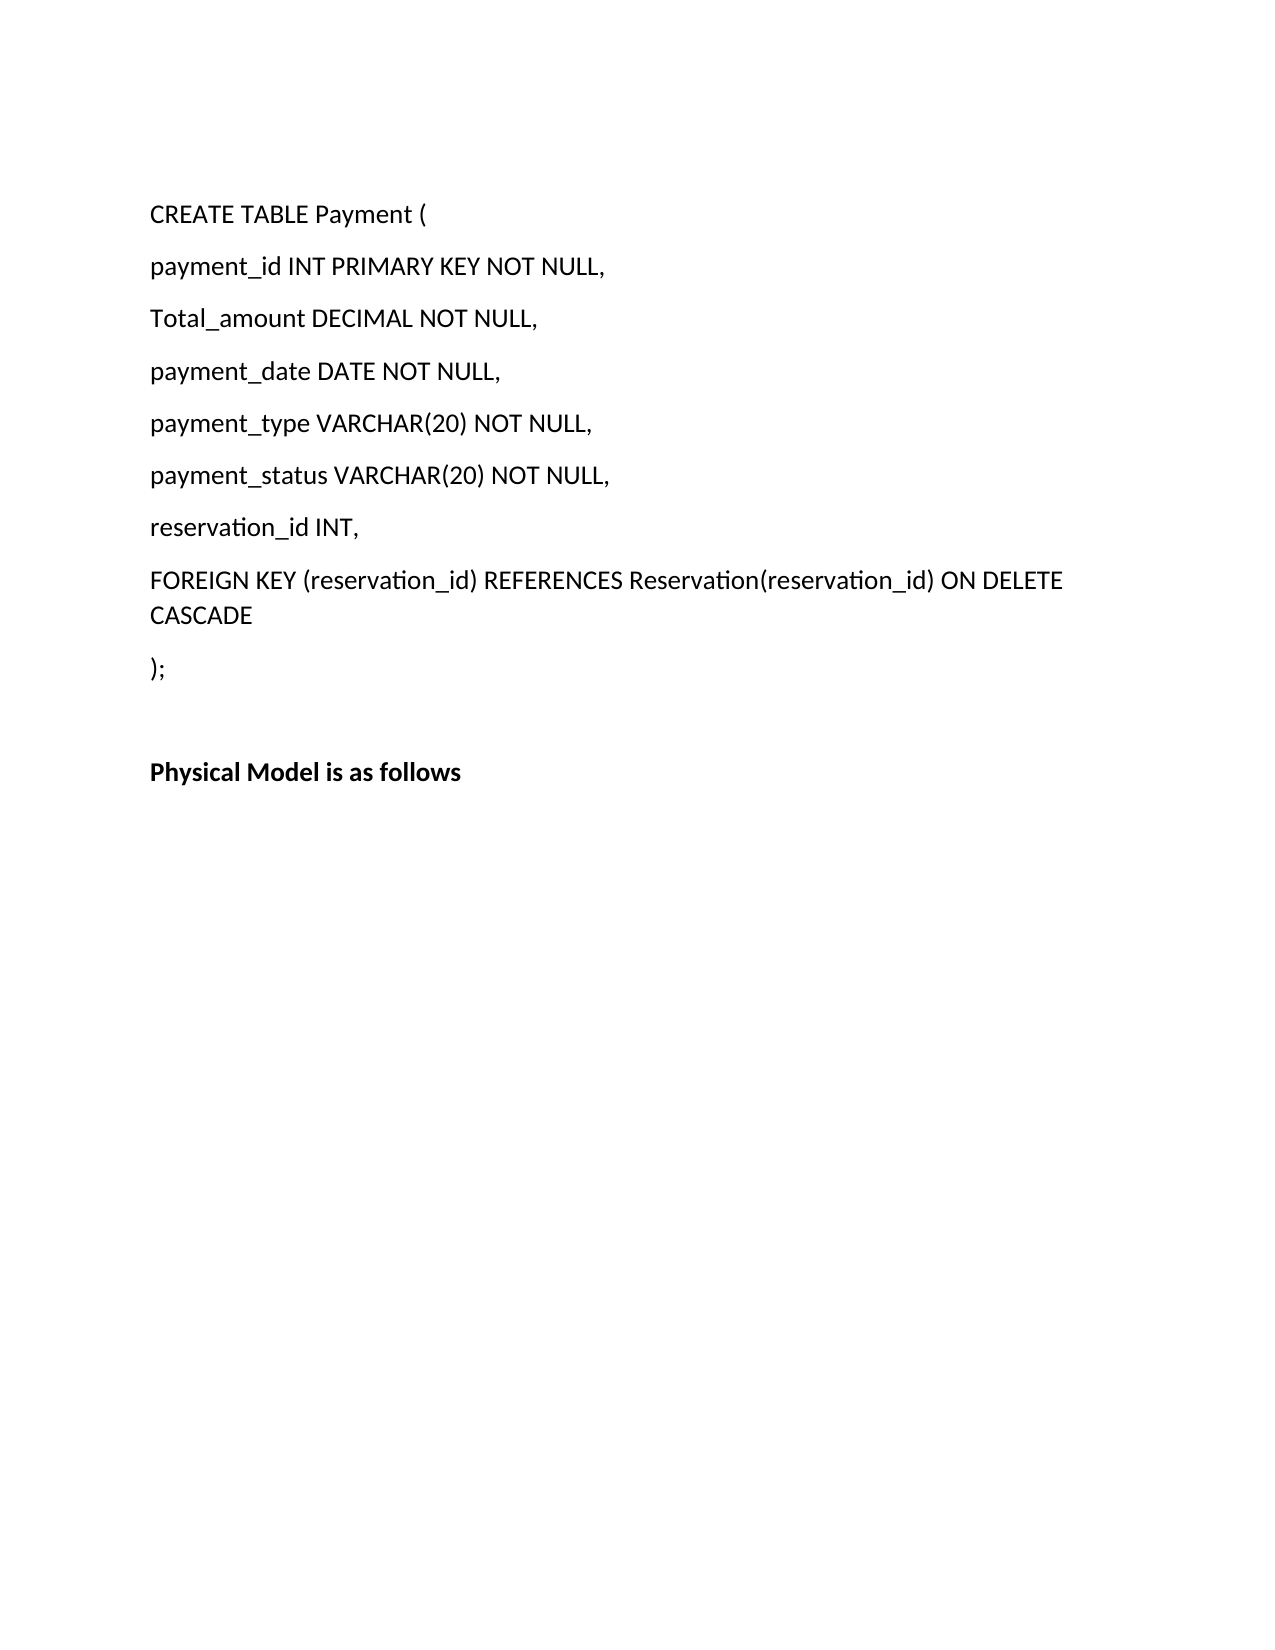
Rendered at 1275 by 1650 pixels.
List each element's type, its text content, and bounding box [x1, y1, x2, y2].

text payment_status VARCHAR(20) NOT NULL, [150, 458, 1125, 491]
text payment_date DATE NOT NULL, [150, 354, 1125, 387]
text Total_amount DECIMAL NOT NULL, [150, 301, 1125, 334]
text payment_id INT PRIMARY KEY NOT NULL, [150, 249, 1125, 282]
text ); [150, 651, 1125, 684]
text FOREIGN KEY (reservation_id) REFERENCES Reservation(reservation_id) ON DELETE CASCADE [150, 563, 1125, 632]
text payment_type VARCHAR(20) NOT NULL, [150, 406, 1125, 439]
text reservation_id INT, [150, 511, 1125, 544]
text Physical Model is as follows [150, 755, 1125, 788]
text CREATE TABLE Payment ( [150, 197, 1125, 230]
